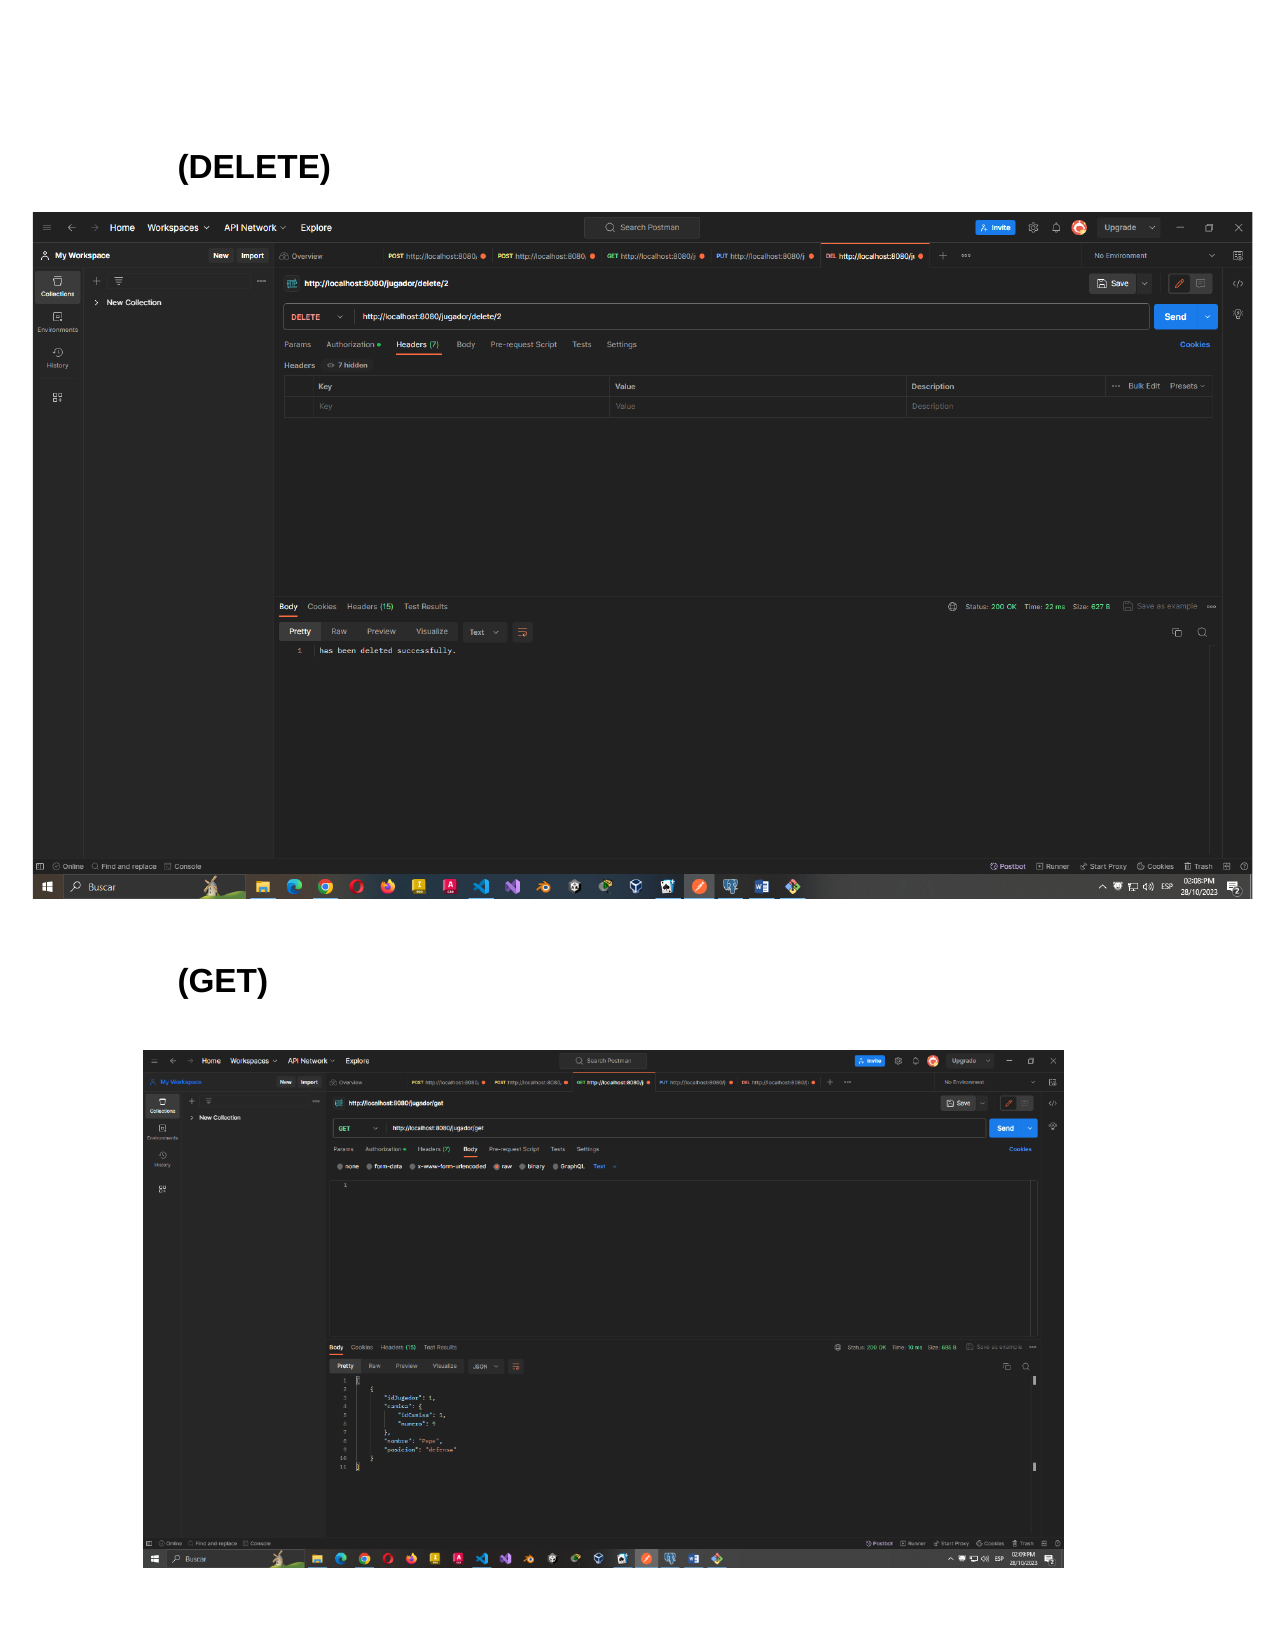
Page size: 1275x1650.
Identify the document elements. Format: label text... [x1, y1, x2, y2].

text (GET) [177, 961, 1098, 1000]
picture [32, 212, 1253, 899]
text (DELETE) [177, 148, 1098, 186]
picture [143, 1050, 1064, 1568]
